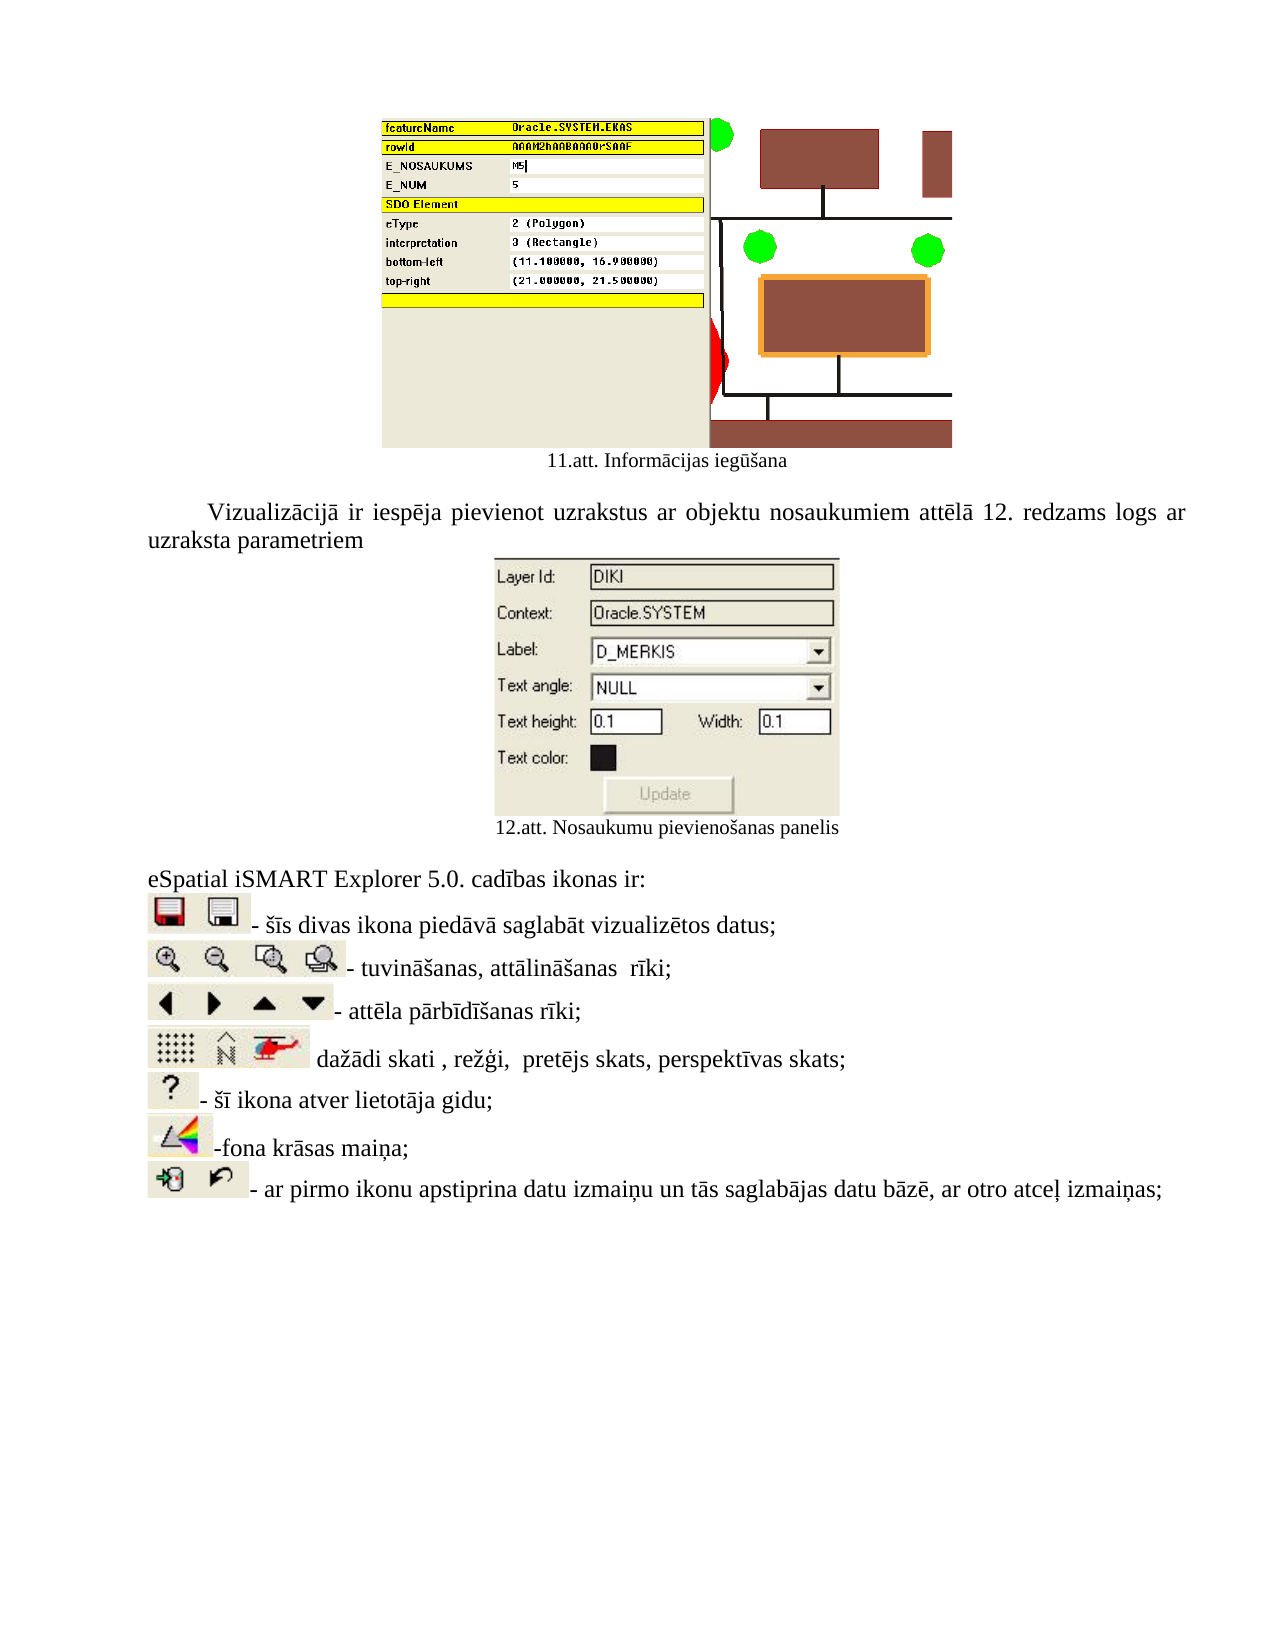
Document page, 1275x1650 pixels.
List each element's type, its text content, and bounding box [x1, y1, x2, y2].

text dažādi skati , režģi, pretējs skats, perspektīvas skats; [148, 1025, 1186, 1073]
picture [147, 1161, 250, 1198]
picture [147, 939, 347, 977]
text -fona krāsas maiņa; [148, 1114, 1186, 1162]
text Vizualizācijā ir iespēja pievienot uzrakstus ar objektu nosaukumiem attēlā 12. redzams logs ar uzraksta parametriem [148, 497, 1186, 554]
text - tuvināšanas, attālināšanas rīki; [148, 939, 1186, 982]
text 12.att. Nosaukumu pievienošanas panelis [148, 815, 1186, 839]
picture [147, 982, 334, 1020]
text 11.att. Informācijas iegūšana [148, 448, 1186, 472]
picture [494, 554, 840, 816]
text eSpatial iSMART Explorer 5.0. cadības ikonas ir: [148, 864, 1186, 893]
text - ar pirmo ikonu apstiprina datu izmaiņu un tās saglabājas datu bāzē, ar otro atceļ izmaiņas; [148, 1162, 1186, 1203]
picture [147, 1072, 200, 1109]
picture [147, 1113, 214, 1157]
picture [147, 1025, 311, 1068]
text - attēla pārbīdīšanas rīki; [148, 982, 1186, 1025]
text - šī ikona atver lietotāja gidu; [148, 1073, 1186, 1114]
text - šīs divas ikona piedāvā saglabāt vizualizētos datus; [148, 893, 1186, 939]
picture [147, 893, 251, 934]
picture [381, 118, 953, 448]
